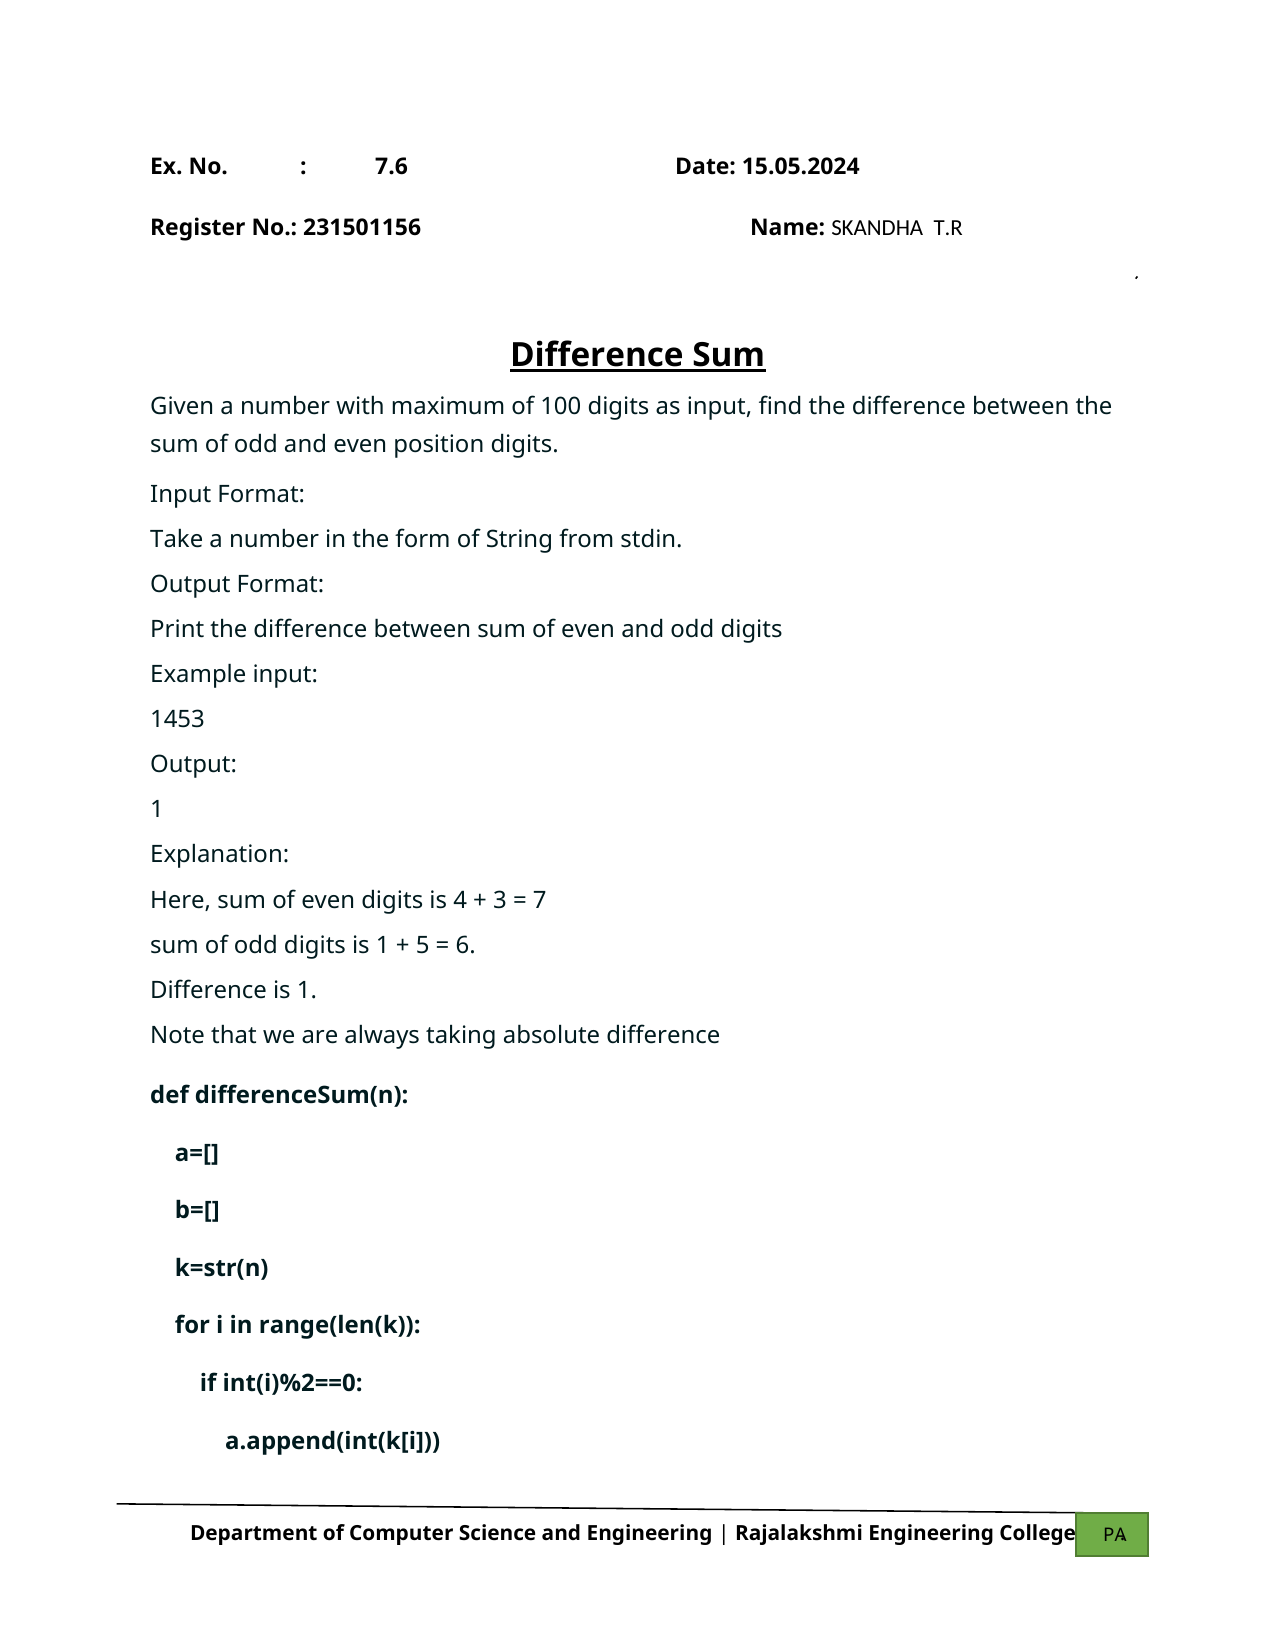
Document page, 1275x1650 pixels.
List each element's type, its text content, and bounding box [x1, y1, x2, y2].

text Output: [150, 747, 1125, 780]
text Difference Sum [150, 331, 1125, 377]
text Given a number with maximum of 100 digits as input, find the difference between the sum of odd and even position digits. [150, 389, 1125, 459]
text Output Format: [150, 567, 1125, 599]
text Ex. No. : 7.6 Date: 15.05.2024 [150, 150, 1125, 181]
text Print the difference between sum of even and odd digits [150, 612, 1125, 644]
text Take a number in the form of String from stdin. [150, 522, 1125, 554]
text for i in range(len(k)): [150, 1308, 1125, 1341]
text Difference is 1. [150, 973, 1125, 1005]
text a=[] [150, 1136, 1125, 1168]
text Register No.: 231501156 Name: SKANDHA T.R [150, 210, 1125, 242]
text Input Format: [150, 476, 1125, 509]
text if int(i)%2==0: [150, 1366, 1125, 1398]
text 1 [150, 792, 1125, 825]
text Here, sum of even digits is 4 + 3 = 7 [150, 882, 1125, 915]
text 1453 [150, 702, 1125, 734]
text Explanation: [150, 837, 1125, 870]
text Example input: [150, 657, 1125, 689]
text def differenceSum(n): [150, 1078, 1125, 1111]
text b=[] [150, 1193, 1125, 1226]
text sum of odd digits is 1 + 5 = 6. [150, 927, 1125, 960]
text a.append(int(k[i])) [150, 1423, 1125, 1456]
text k=str(n) [150, 1251, 1125, 1283]
text Note that we are always taking absolute difference [150, 1018, 1125, 1050]
